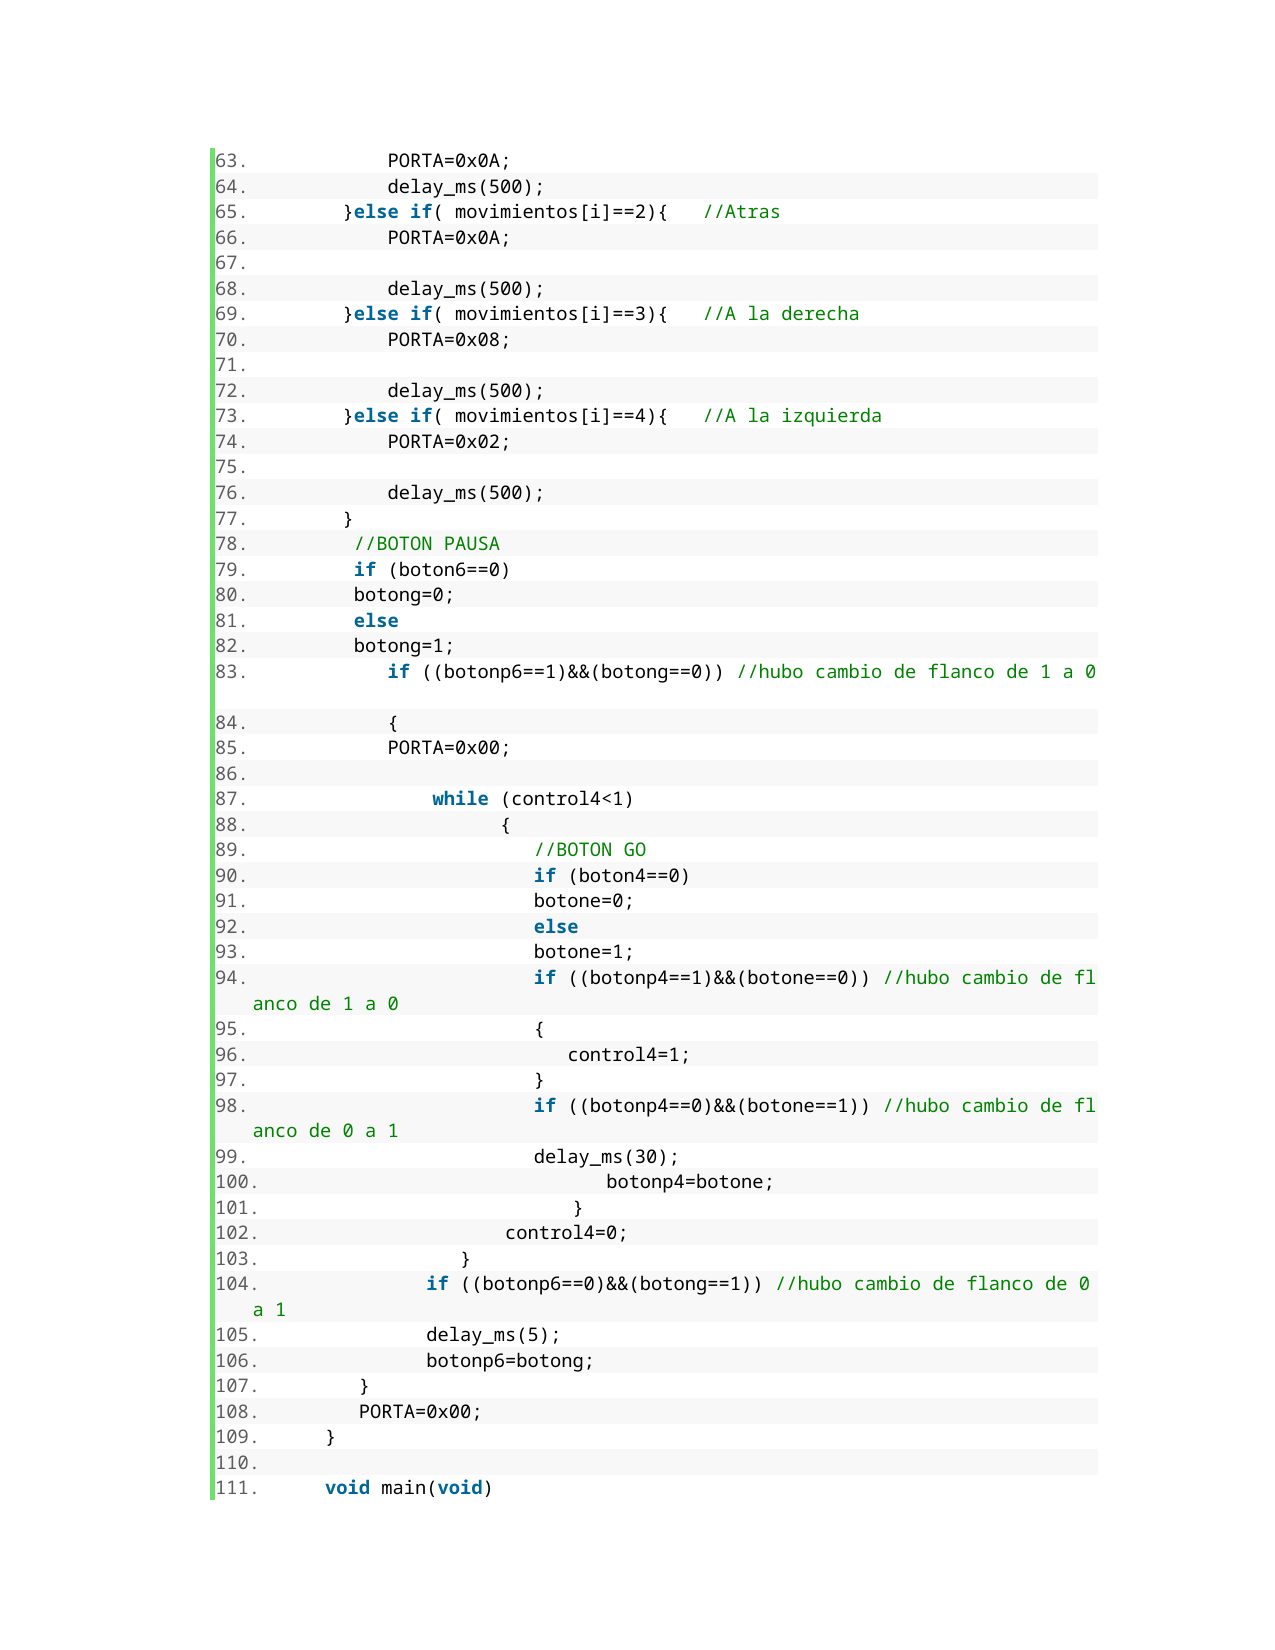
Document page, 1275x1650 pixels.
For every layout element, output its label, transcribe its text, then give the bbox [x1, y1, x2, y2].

list if ((botonp6==0)&&(botong==1)) //hubo cambio de flanco de 0 a 1 [215, 1271, 1098, 1322]
list void main(void) [215, 1475, 1098, 1500]
list }else if( movimientos[i]==3){ //A la derecha [215, 301, 1098, 326]
list botonp4=botone; [215, 1168, 1098, 1194]
list if ((botonp4==1)&&(botone==0)) //hubo cambio de flanco de 1 a 0 [215, 964, 1098, 1015]
list delay_ms(500); [215, 377, 1098, 403]
list delay_ms(500); [215, 275, 1098, 301]
list //BOTON PAUSA [215, 530, 1098, 556]
list } [215, 1424, 1098, 1449]
list }else if( movimientos[i]==4){ //A la izquierda [215, 403, 1098, 428]
list botone=1; [215, 939, 1098, 964]
list { [215, 811, 1098, 837]
list delay_ms(30); [215, 1143, 1098, 1168]
list if ((botonp6==1)&&(botong==0)) //hubo cambio de flanco de 1 a 0 [215, 658, 1098, 709]
list botong=1; [215, 632, 1098, 658]
list else [215, 607, 1098, 632]
list } [215, 1245, 1098, 1271]
list PORTA=0x08; [215, 326, 1098, 352]
list if (boton4==0) [215, 862, 1098, 888]
list botong=0; [215, 581, 1098, 607]
list botonp6=botong; [215, 1347, 1098, 1373]
list while (control4<1) [215, 786, 1098, 811]
list } [215, 1373, 1098, 1398]
list } [215, 1066, 1098, 1092]
list delay_ms(5); [215, 1322, 1098, 1347]
list if ((botonp4==0)&&(botone==1)) //hubo cambio de flanco de 0 a 1 [215, 1092, 1098, 1143]
list PORTA=0x0A; [215, 224, 1098, 250]
list delay_ms(500); [215, 479, 1098, 505]
list { [215, 709, 1098, 734]
list if (boton6==0) [215, 556, 1098, 581]
list PORTA=0x00; [215, 1398, 1098, 1424]
list PORTA=0x00; [215, 734, 1098, 760]
list //BOTON GO [215, 837, 1098, 862]
list } [215, 1194, 1098, 1219]
list PORTA=0x02; [215, 428, 1098, 454]
list control4=0; [215, 1219, 1098, 1245]
list PORTA=0x0A; [215, 148, 1098, 173]
list } [215, 505, 1098, 530]
list delay_ms(500); [215, 173, 1098, 199]
list else [215, 913, 1098, 939]
list { [215, 1015, 1098, 1041]
list }else if( movimientos[i]==2){ //Atras [215, 199, 1098, 224]
list botone=0; [215, 888, 1098, 913]
list control4=1; [215, 1041, 1098, 1066]
